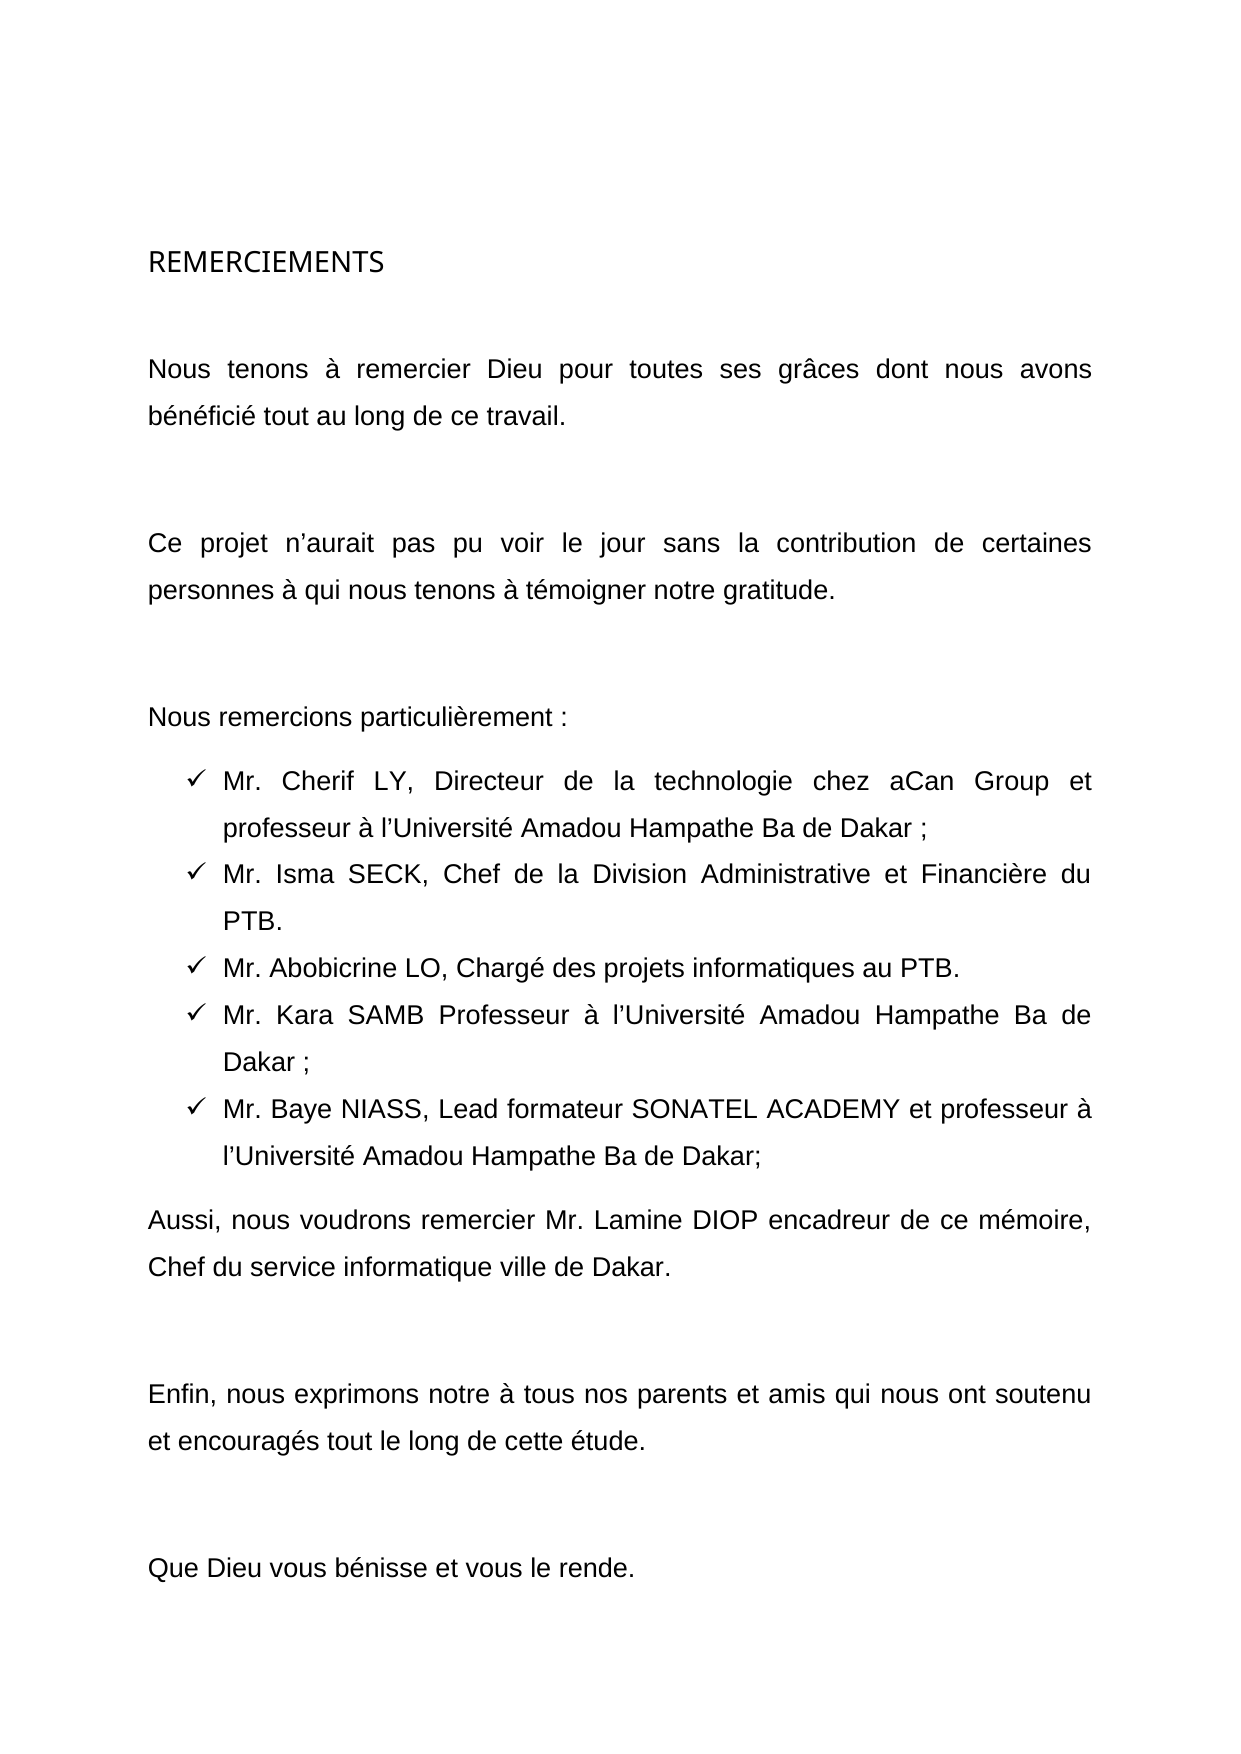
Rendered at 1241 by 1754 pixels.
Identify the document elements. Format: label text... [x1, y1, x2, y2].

text Enfin, nous exprimons notre à tous nos parents et amis qui nous ont soutenu et encouragés tout le long de cette étude. [148, 1378, 1093, 1456]
text Nous remercions particulièrement : [148, 701, 1093, 732]
text Nous tenons à remercier Dieu pour toutes ses grâces dont nous avons bénéficié tout au long de ce travail. [148, 353, 1093, 431]
list Mr. Abobicrine LO, Chargé des projets informatiques au PTB. [185, 952, 1093, 984]
text Ce projet n’aurait pas pu voir le jour sans la contribution de certaines personnes à qui nous tenons à témoigner notre gratitude. [148, 527, 1093, 605]
text Aussi, nous voudrons remercier Mr. Lamine DIOP encadreur de ce mémoire, Chef du service informatique ville de Dakar. [148, 1204, 1093, 1282]
list Mr. Baye NIASS, Lead formateur SONATEL ACADEMY et professeur à l’Université Amadou Hampathe Ba de Dakar; [185, 1093, 1093, 1171]
list Mr. Kara SAMB Professeur à l’Université Amadou Hampathe Ba de Dakar ; [185, 999, 1093, 1077]
text REMERCIEMENTS [148, 241, 1093, 281]
list Mr. Cherif LY, Directeur de la technologie chez aCan Group et professeur à l’Université Amadou Hampathe Ba de Dakar ; [185, 764, 1093, 843]
text Que Dieu vous bénisse et vous le rende. [148, 1552, 1093, 1583]
list Mr. Isma SECK, Chef de la Division Administrative et Financière du PTB. [185, 858, 1093, 937]
